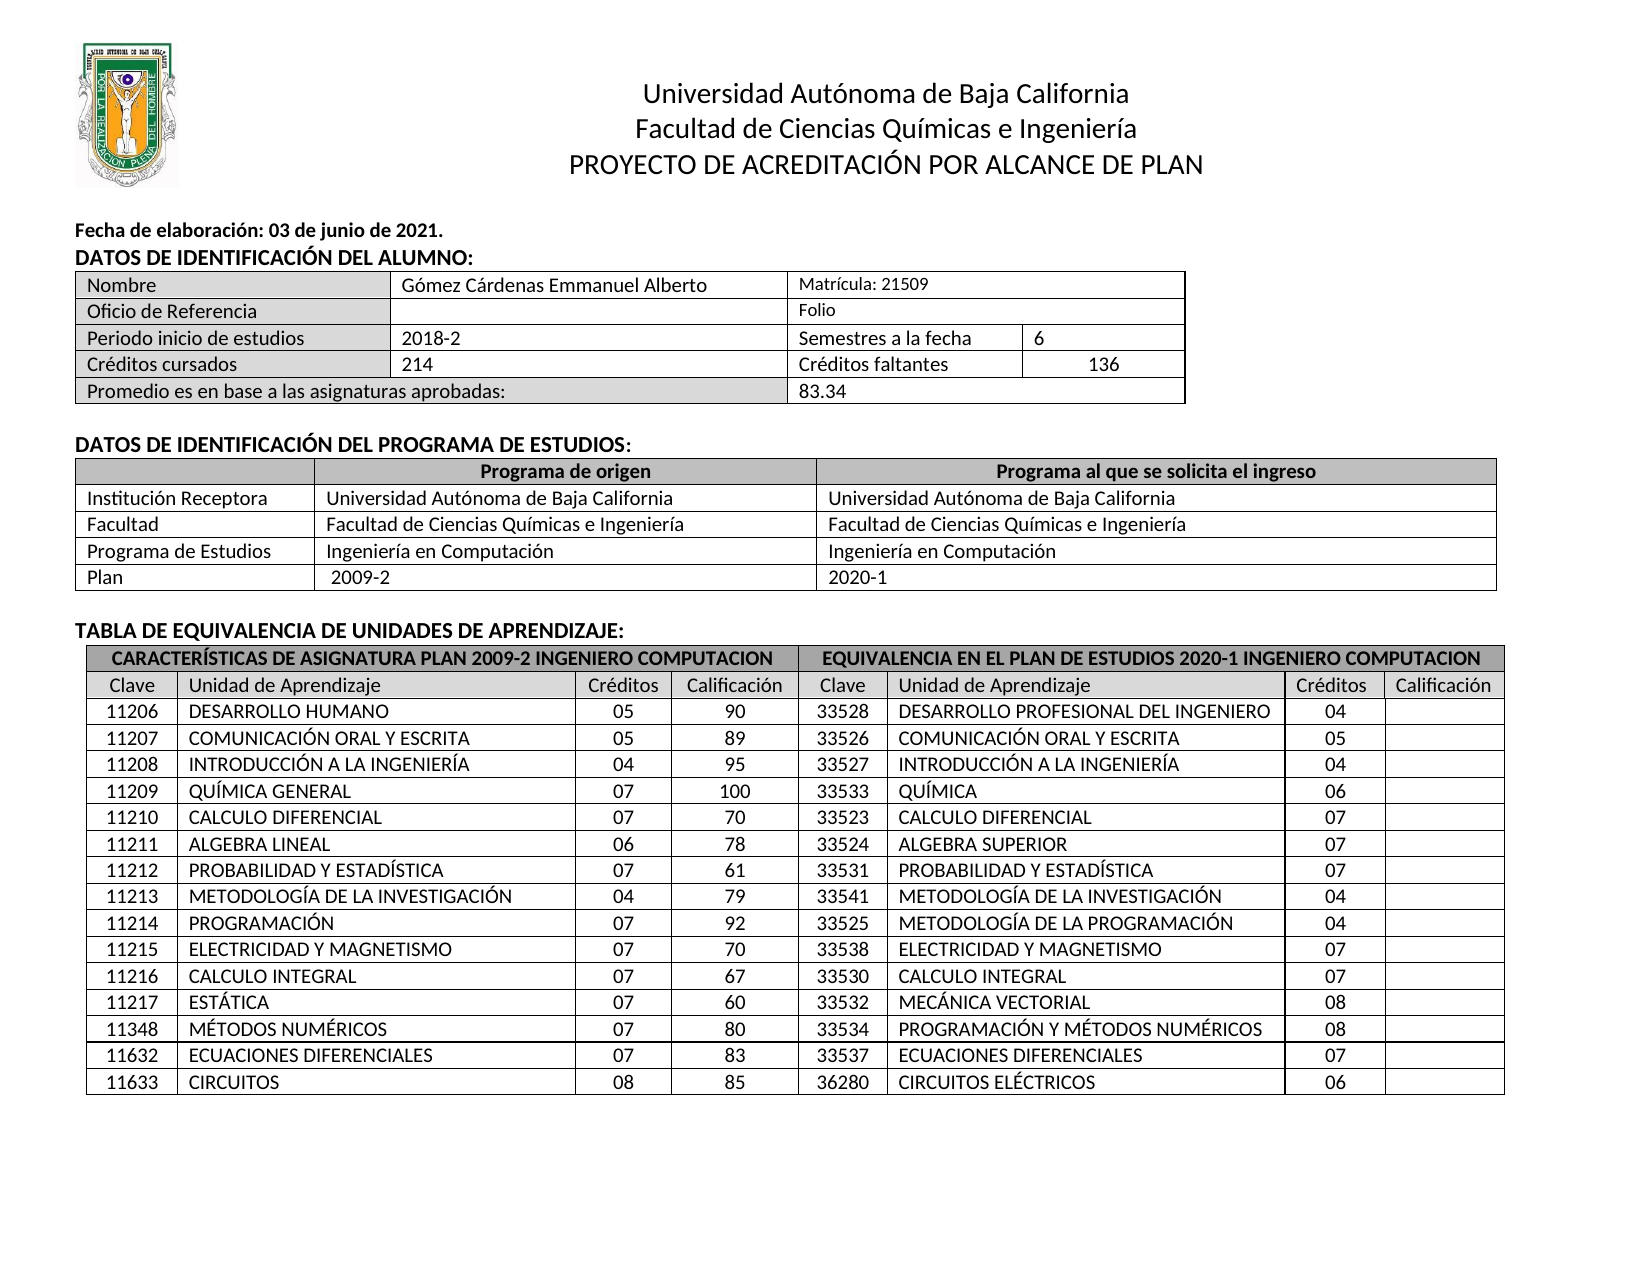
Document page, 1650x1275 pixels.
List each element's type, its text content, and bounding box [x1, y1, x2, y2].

table_cell Créditos [1286, 672, 1384, 697]
table_cell [1386, 884, 1504, 909]
table_cell 04 [1286, 751, 1385, 777]
table_cell ALGEBRA LINEAL [178, 831, 575, 856]
table_cell [1386, 937, 1504, 962]
table_cell [1386, 1069, 1504, 1094]
table_cell CALCULO DIFERENCIAL [178, 804, 575, 830]
table_cell Institución Receptora [76, 485, 314, 511]
table_header Programa al que se solicita el ingreso [817, 459, 1496, 484]
table_cell 11632 [87, 1043, 177, 1068]
table_cell 05 [1286, 725, 1385, 750]
table_cell Folio [788, 299, 1184, 324]
table_cell [1386, 831, 1504, 856]
table_cell Créditos faltantes [788, 351, 1022, 377]
table_cell 89 [672, 725, 798, 750]
table_cell 04 [1286, 699, 1385, 724]
table_cell 36280 [799, 1069, 887, 1094]
table_cell 07 [576, 963, 671, 988]
table_cell COMUNICACIÓN ORAL Y ESCRITA [178, 725, 575, 750]
table_cell [1386, 751, 1504, 777]
table_cell 07 [1286, 963, 1385, 988]
table_cell Programa de Estudios [76, 538, 314, 563]
table_cell ALGEBRA SUPERIOR [888, 831, 1284, 856]
table_cell Unidad de Aprendizaje [888, 672, 1284, 697]
table_cell 07 [1286, 857, 1385, 883]
table_cell 33523 [799, 804, 887, 830]
table_cell 07 [576, 990, 671, 1015]
table_cell 06 [1286, 778, 1385, 803]
table_cell 95 [672, 751, 798, 777]
table_cell 08 [1286, 990, 1385, 1015]
table_cell 08 [576, 1069, 671, 1094]
table_cell 33534 [799, 1016, 887, 1041]
table_cell ELECTRICIDAD Y MAGNETISMO [888, 937, 1284, 962]
table_header Nombre [76, 272, 390, 297]
table_cell METODOLOGÍA DE LA PROGRAMACIÓN [888, 910, 1284, 936]
table_cell CALCULO INTEGRAL [888, 963, 1284, 988]
table_cell ELECTRICIDAD Y MAGNETISMO [178, 937, 575, 962]
text Facultad de Ciencias Químicas e Ingeniería [179, 111, 1575, 146]
table_cell 33532 [799, 990, 887, 1015]
text DATOS DE IDENTIFICACIÓN DEL ALUMNO: [75, 243, 1575, 271]
table_cell [1386, 963, 1504, 988]
table_cell [1386, 990, 1504, 1015]
table_cell Ingeniería en Computación [315, 538, 816, 563]
table_cell 07 [576, 937, 671, 962]
table_cell 33537 [799, 1043, 887, 1068]
table_cell Créditos [576, 672, 671, 697]
table_cell 07 [576, 857, 671, 883]
table_cell 85 [672, 1069, 798, 1094]
text Universidad Autónoma de Baja California [179, 75, 1575, 111]
table_cell 61 [672, 857, 798, 883]
table_cell 83 [672, 1043, 798, 1068]
table_cell 06 [576, 831, 671, 856]
table_cell 07 [576, 778, 671, 803]
table_cell 33531 [799, 857, 887, 883]
table_cell PROBABILIDAD Y ESTADÍSTICA [178, 857, 575, 883]
table_cell METODOLOGÍA DE LA INVESTIGACIÓN [178, 884, 575, 909]
table_cell QUÍMICA [888, 778, 1284, 803]
table_cell Plan [76, 565, 314, 590]
table_cell 11215 [87, 937, 177, 962]
table_cell [391, 299, 787, 324]
table_cell Universidad Autónoma de Baja California [315, 485, 816, 511]
table_cell 60 [672, 990, 798, 1015]
table_cell 04 [576, 751, 671, 777]
table_cell PROBABILIDAD Y ESTADÍSTICA [888, 857, 1284, 883]
table_cell Promedio es en base a las asignaturas aprobadas: [76, 378, 533, 403]
table_cell ECUACIONES DIFERENCIALES [178, 1043, 575, 1068]
table_cell 70 [672, 937, 798, 962]
table_cell ECUACIONES DIFERENCIALES [888, 1043, 1284, 1068]
table_cell 33526 [799, 725, 887, 750]
table_cell 2009-2 [315, 565, 816, 590]
table_cell [1386, 1016, 1504, 1041]
table_cell Créditos cursados [76, 351, 390, 377]
table_cell 33533 [799, 778, 887, 803]
table_cell 11206 [87, 699, 177, 724]
table_cell 11633 [87, 1069, 177, 1094]
table_cell 79 [672, 884, 798, 909]
table_cell [1386, 804, 1504, 830]
table_cell INTRODUCCIÓN A LA INGENIERÍA [888, 751, 1284, 777]
table_cell 67 [672, 963, 798, 988]
table_cell DESARROLLO PROFESIONAL DEL INGENIERO [888, 699, 1284, 724]
table_cell 07 [576, 1016, 671, 1041]
table_cell 70 [672, 804, 798, 830]
table_cell 04 [1286, 910, 1385, 936]
table_cell Clave [799, 672, 887, 697]
table_header Programa de origen [315, 459, 816, 484]
table_cell COMUNICACIÓN ORAL Y ESCRITA [888, 725, 1284, 750]
table_cell [533, 378, 787, 403]
table_cell Clave [87, 672, 177, 697]
table_cell [1386, 699, 1504, 724]
table_cell 07 [576, 1043, 671, 1068]
table_cell 2020-1 [817, 565, 1496, 590]
table_cell 214 [391, 351, 787, 377]
table_header Matrícula: 21509 [788, 272, 1184, 297]
table_cell 11208 [87, 751, 177, 777]
table_cell 90 [672, 699, 798, 724]
table_cell CALCULO INTEGRAL [178, 963, 575, 988]
table_header Gómez Cárdenas Emmanuel Alberto [391, 272, 787, 297]
table_cell MÉTODOS NUMÉRICOS [178, 1016, 575, 1041]
table_cell 33538 [799, 937, 887, 962]
table_cell Ingeniería en Computación [817, 538, 1496, 563]
text PROYECTO DE ACREDITACIÓN POR ALCANCE DE PLAN [179, 146, 1575, 182]
table_cell 2018-2 [391, 325, 787, 350]
table_cell 07 [1286, 804, 1385, 830]
table_cell 07 [1286, 937, 1385, 962]
table_cell 11212 [87, 857, 177, 883]
table_cell 11214 [87, 910, 177, 936]
table_cell 11209 [87, 778, 177, 803]
table_cell METODOLOGÍA DE LA INVESTIGACIÓN [888, 884, 1284, 909]
text DATOS DE IDENTIFICACIÓN DEL PROGRAMA DE ESTUDIOS: [75, 430, 1575, 458]
table_cell DESARROLLO HUMANO [178, 699, 575, 724]
table_cell 136 [1023, 351, 1184, 377]
table_cell 08 [1286, 1016, 1385, 1041]
table_cell 11210 [87, 804, 177, 830]
table_cell ESTÁTICA [178, 990, 575, 1015]
table_cell 80 [672, 1016, 798, 1041]
table_cell PROGRAMACIÓN [178, 910, 575, 936]
table_cell Semestres a la fecha [788, 325, 1022, 350]
table_cell 04 [1286, 884, 1385, 909]
table_cell 05 [576, 725, 671, 750]
table_cell Calificación [1385, 672, 1504, 697]
table_cell CIRCUITOS [178, 1069, 575, 1094]
table_cell Oficio de Referencia [76, 299, 390, 324]
table_cell Facultad de Ciencias Químicas e Ingeniería [315, 512, 816, 537]
table_cell Unidad de Aprendizaje [178, 672, 575, 697]
table_cell 6 [1023, 325, 1184, 350]
table_cell 11348 [87, 1016, 177, 1041]
table_header [76, 459, 314, 484]
table_cell 06 [1286, 1069, 1385, 1094]
table_cell 33528 [799, 699, 887, 724]
table_cell Facultad [76, 512, 314, 537]
table_cell CALCULO DIFERENCIAL [888, 804, 1284, 830]
table_cell 33527 [799, 751, 887, 777]
table_cell MECÁNICA VECTORIAL [888, 990, 1284, 1015]
table_cell 83.34 [788, 378, 1184, 403]
table_cell INTRODUCCIÓN A LA INGENIERÍA [178, 751, 575, 777]
table_cell 11217 [87, 990, 177, 1015]
table_cell 04 [576, 884, 671, 909]
text TABLA DE EQUIVALENCIA DE UNIDADES DE APRENDIZAJE: [75, 616, 1575, 644]
table_cell 07 [576, 804, 671, 830]
table_cell Periodo inicio de estudios [76, 325, 390, 350]
table_cell 11211 [87, 831, 177, 856]
table_cell 33530 [799, 963, 887, 988]
table_cell [1386, 725, 1504, 750]
table_cell 05 [576, 699, 671, 724]
table_cell [1386, 910, 1504, 936]
table_cell PROGRAMACIÓN Y MÉTODOS NUMÉRICOS [888, 1016, 1284, 1041]
table_cell 100 [672, 778, 798, 803]
text Fecha de elaboración: 03 de junio de 2021. [75, 217, 1575, 243]
table_cell QUÍMICA GENERAL [178, 778, 575, 803]
table_cell [1386, 778, 1504, 803]
table_cell 92 [672, 910, 798, 936]
table_cell 33541 [799, 884, 887, 909]
table_cell Calificación [672, 672, 798, 697]
table_cell 33525 [799, 910, 887, 936]
table_cell 07 [576, 910, 671, 936]
table_cell [1386, 1043, 1504, 1068]
table_cell 11216 [87, 963, 177, 988]
table_cell Facultad de Ciencias Químicas e Ingeniería [817, 512, 1496, 537]
table_cell 11213 [87, 884, 177, 909]
table_cell [1386, 857, 1504, 883]
table_cell 33524 [799, 831, 887, 856]
table_header EQUIVALENCIA EN EL PLAN DE ESTUDIOS 2020-1 INGENIERO COMPUTACION [799, 646, 1504, 671]
picture [75, 42, 179, 188]
table_cell 11207 [87, 725, 177, 750]
table_cell Universidad Autónoma de Baja California [817, 485, 1496, 511]
table_cell 07 [1286, 831, 1385, 856]
table_cell CIRCUITOS ELÉCTRICOS [888, 1069, 1284, 1094]
table_header CARACTERÍSTICAS DE ASIGNATURA PLAN 2009-2 INGENIERO COMPUTACION [87, 646, 798, 671]
table_cell 78 [672, 831, 798, 856]
table_cell 07 [1286, 1043, 1385, 1068]
